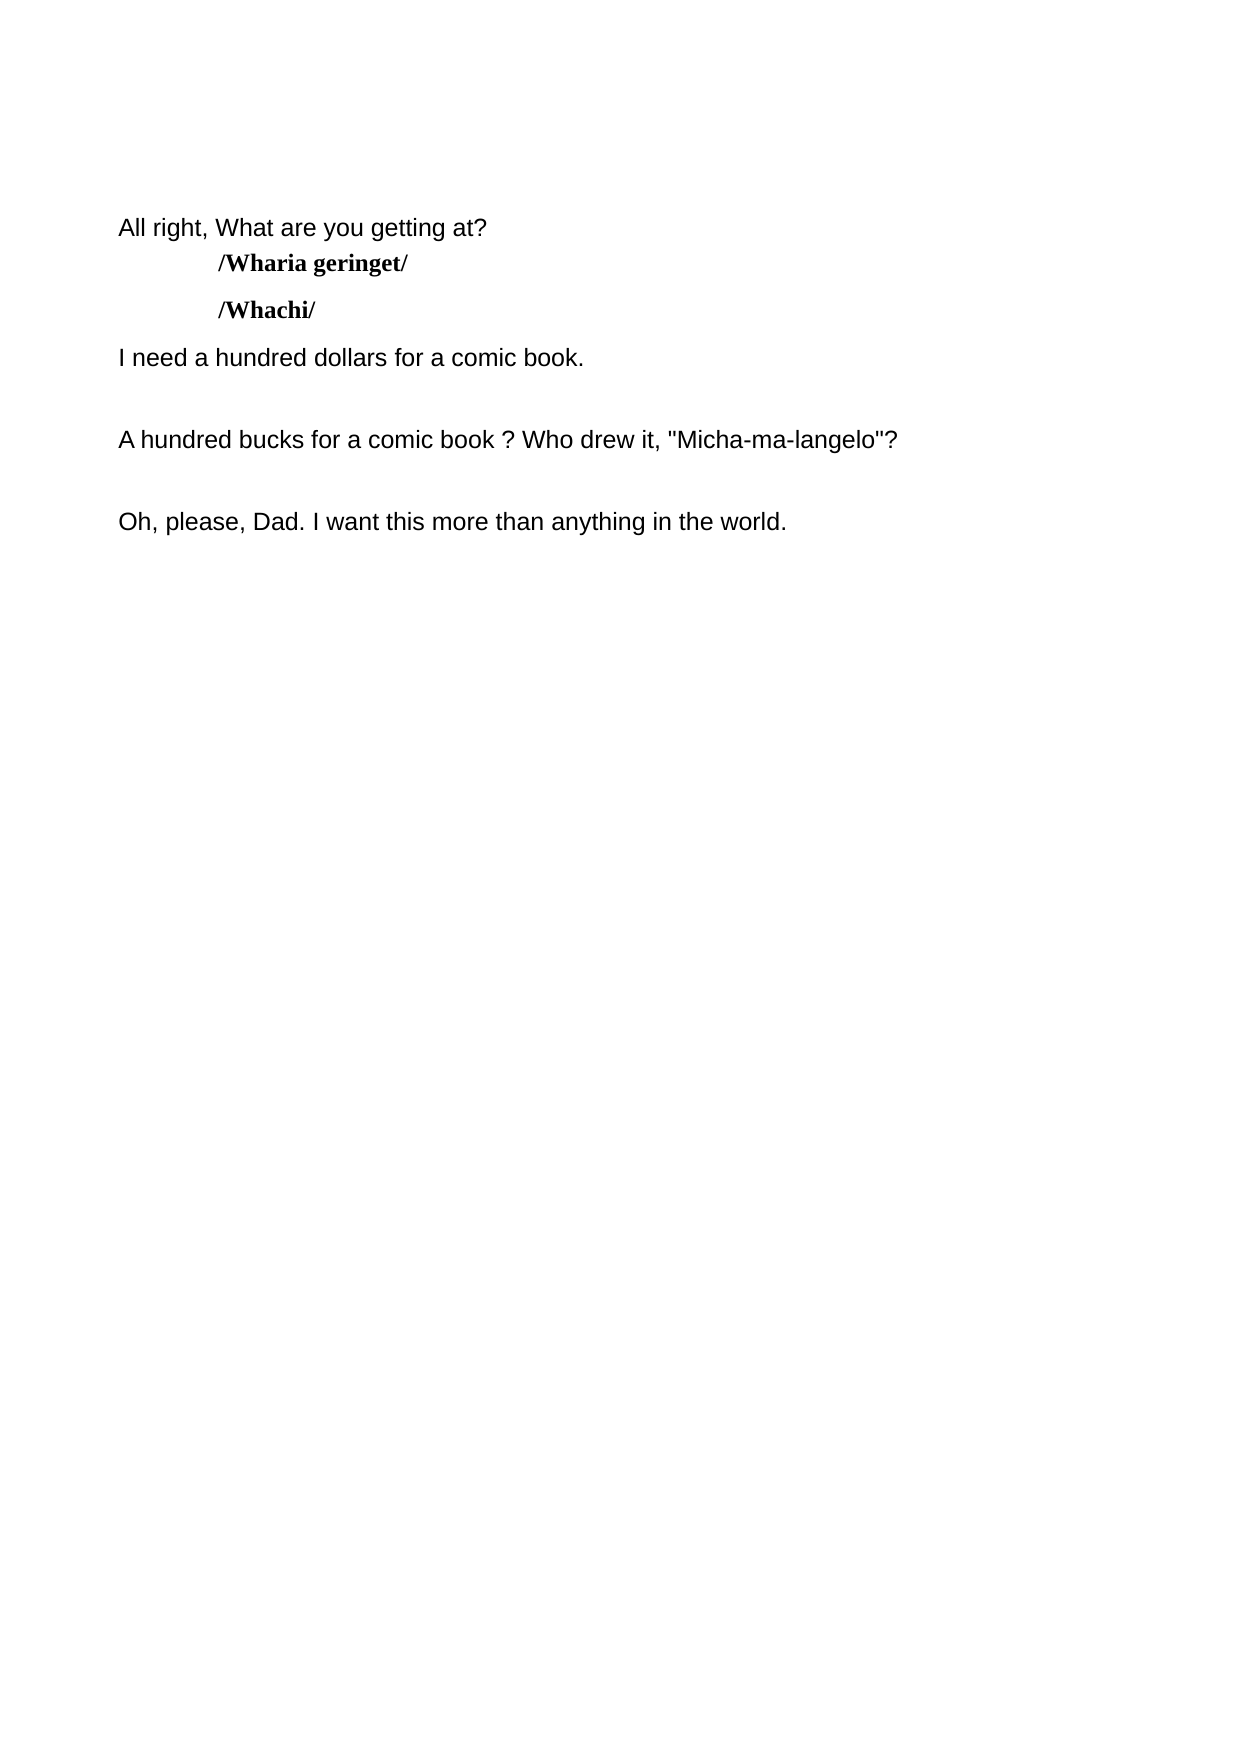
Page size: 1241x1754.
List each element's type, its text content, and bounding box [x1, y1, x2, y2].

text A hundred bucks for a comic book ? Who drew it, "Micha-ma-langelo"? [118, 425, 1122, 454]
text Oh, please, Dad. I want this more than anything in the world. [118, 507, 1122, 536]
text I need a hundred dollars for a comic book. [118, 343, 1122, 372]
text /Wharia geringet/ [118, 248, 1122, 277]
text /Whachi/ [118, 295, 1122, 324]
text All right, What are you getting at? [118, 213, 1122, 242]
